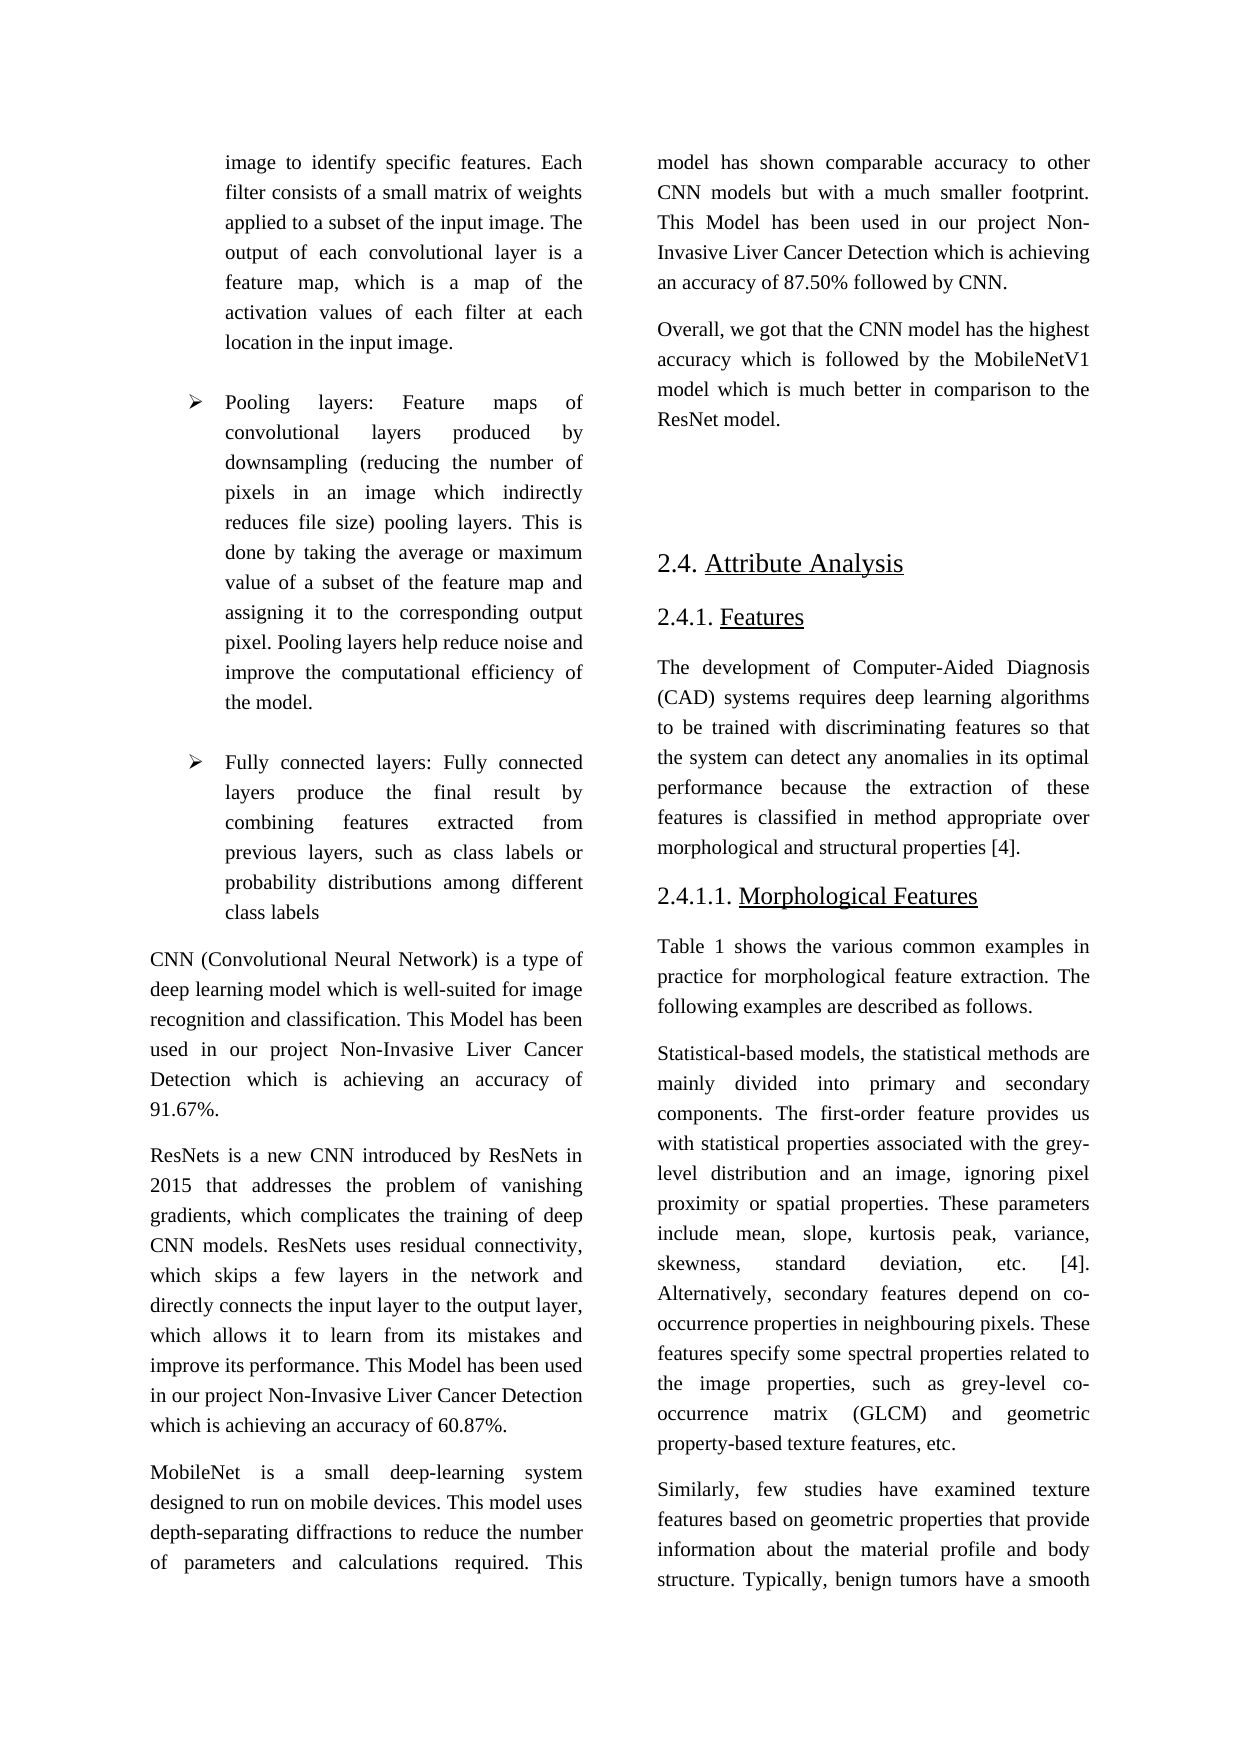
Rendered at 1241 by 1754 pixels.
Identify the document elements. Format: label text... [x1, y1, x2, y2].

text MobileNet is a small deep-learning system designed to run on mobile devices. This model uses depth-separating diffractions to reduce the number of parameters and calculations required. This model has shown comparable accuracy to other CNN models but with a much smaller footprint. This Model has been used in our project Non-Invasive Liver Cancer Detection which is achieving an accuracy of 87.50% followed by CNN. [657, 150, 1090, 294]
text CNN (Convolutional Neural Network) is a type of deep learning model which is well-suited for image recognition and classification. This Model has been used in our project Non-Invasive Liver Cancer Detection which is achieving an accuracy of 91.67%. [150, 947, 583, 1121]
text Table 1 shows the various common examples in practice for morphological feature extraction. The following examples are described as follows. [657, 934, 1090, 1018]
text 2.4. Attribute Analysis [657, 547, 1090, 578]
list Pooling layers: Feature maps of convolutional layers produced by downsampling (reducing the number of pixels in an image which indirectly reduces file size) pooling layers. This is done by taking the average or maximum value of a subset of the feature map and assigning it to the corresponding output pixel. Pooling layers help reduce noise and improve the computational efficiency of the model. [187, 390, 583, 714]
list Fully connected layers: Fully connected layers produce the final result by combining features extracted from previous layers, such as class labels or probability distributions among different class labels [187, 750, 583, 924]
text The development of Computer-Aided Diagnosis (CAD) systems requires deep learning algorithms to be trained with discriminating features so that the system can detect any anomalies in its optimal performance because the extraction of these features is classified in method appropriate over morphological and structural properties [4]. [657, 655, 1090, 859]
text Statistical-based models, the statistical methods are mainly divided into primary and secondary components. The first-order feature provides us with statistical properties associated with the grey-level distribution and an image, ignoring pixel proximity or spatial properties. These parameters include mean, slope, kurtosis peak, variance, skewness, standard deviation, etc. [4]. Alternatively, secondary features depend on co-occurrence properties in neighbouring pixels. These features specify some spectral properties related to the image properties, such as grey-level co-occurrence matrix (GLCM) and geometric property-based texture features, etc. [657, 1041, 1090, 1455]
text 2.4.1.1. Morphological Features [657, 881, 1090, 910]
text ResNets is a new CNN introduced by ResNets in 2015 that addresses the problem of vanishing gradients, which complicates the training of deep CNN models. ResNets uses residual connectivity, which skips a few layers in the network and directly connects the input layer to the output layer, which allows it to learn from its mistakes and improve its performance. This Model has been used in our project Non-Invasive Liver Cancer Detection which is achieving an accuracy of 60.87%. [150, 1143, 583, 1437]
text Overall, we got that the CNN model has the highest accuracy which is followed by the MobileNetV1 model which is much better in comparison to the ResNet model. [657, 317, 1090, 431]
text 2.4.1. Features [657, 602, 1090, 631]
text MobileNet is a small deep-learning system designed to run on mobile devices. This model uses depth-separating diffractions to reduce the number of parameters and calculations required. This model has shown comparable accuracy to other CNN models but with a much smaller footprint. This Model has been used in our project Non-Invasive Liver Cancer Detection which is achieving an accuracy of 87.50% followed by CNN. [150, 1460, 583, 1574]
